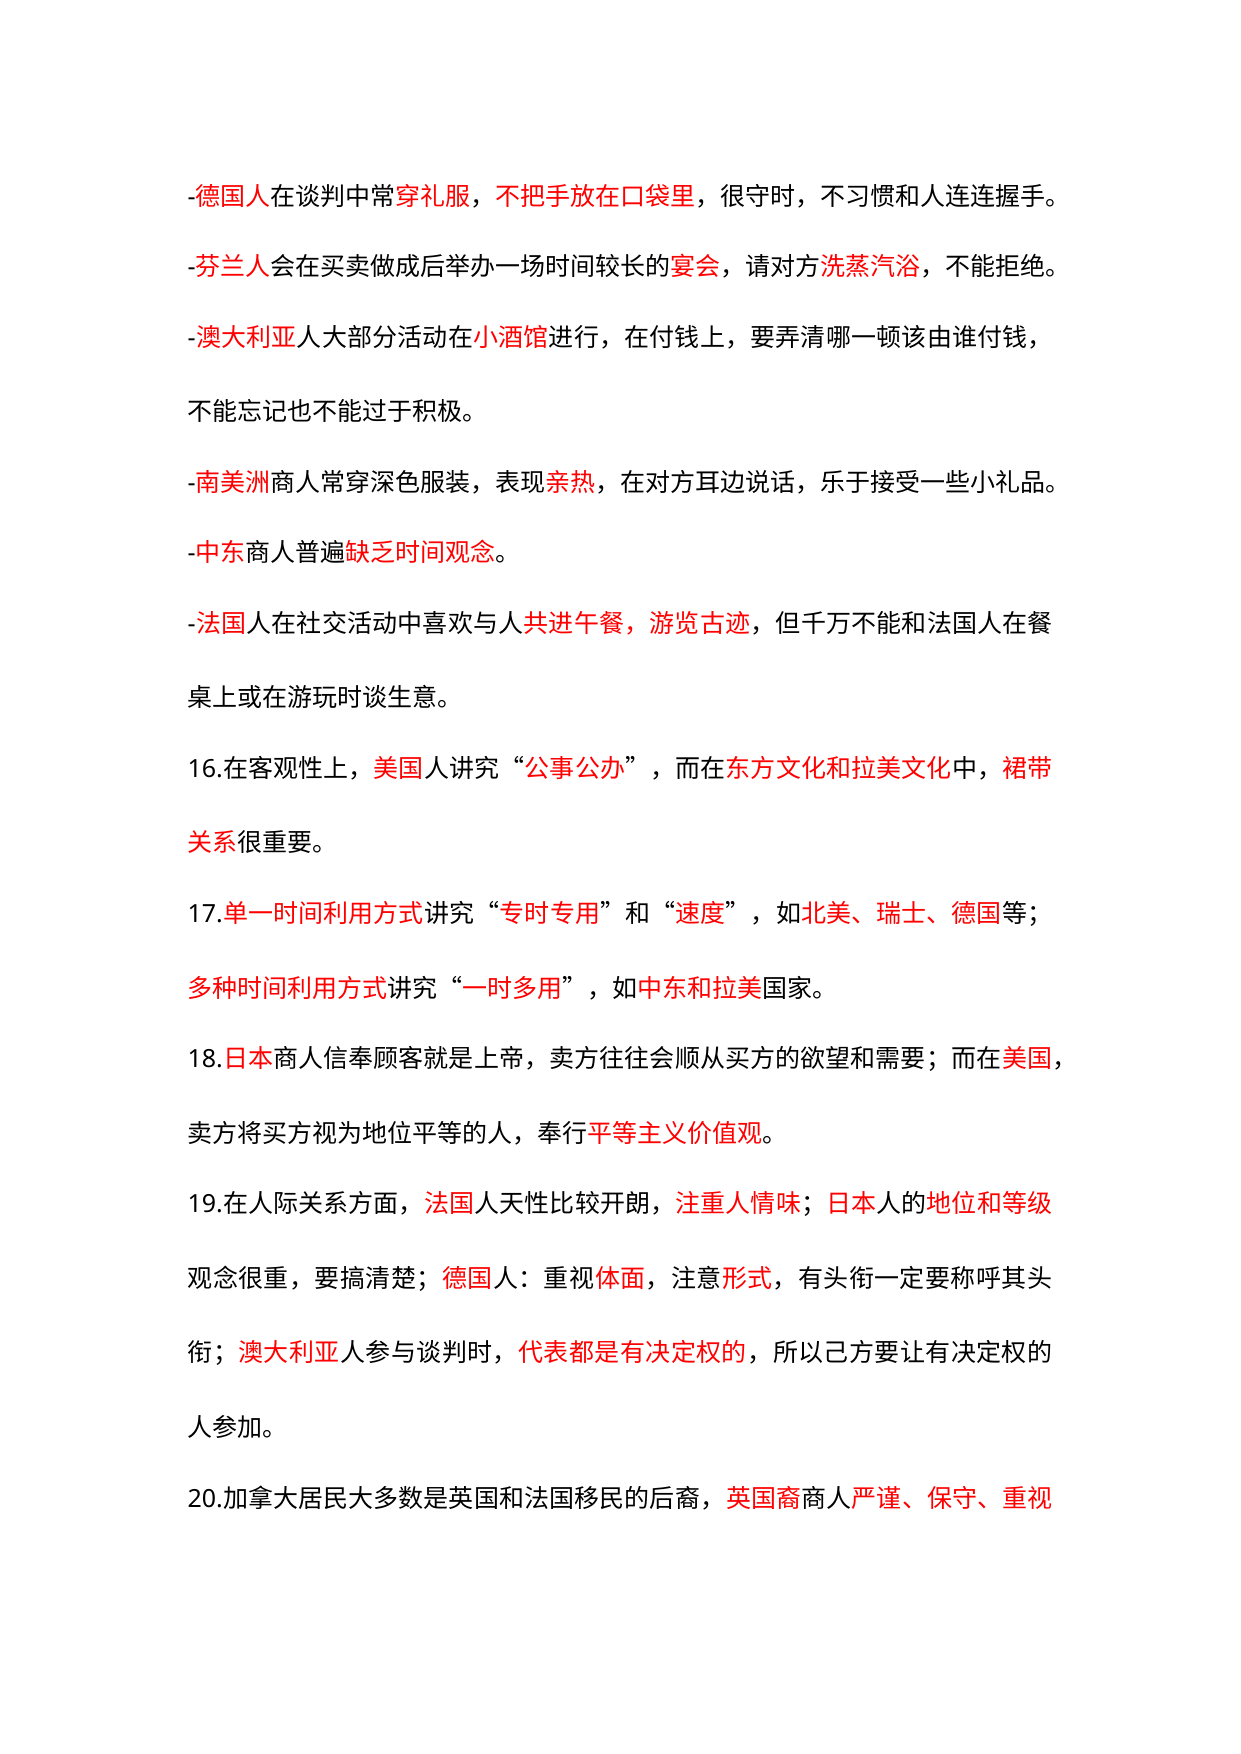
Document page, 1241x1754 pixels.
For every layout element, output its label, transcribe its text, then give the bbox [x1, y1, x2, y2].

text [187, 1464, 1053, 1529]
text -法国人在社交活动中喜欢与人共进午餐，游览古迹，但千万不能和法国人在餐桌上或在游玩时谈生意。 [187, 589, 1053, 728]
text -德国人在谈判中常穿礼服，不把手放在口袋里，很守时，不习惯和人连连握手。 [187, 162, 1053, 227]
text 18.日本商人信奉顾客就是上帝，卖方往往会顺从买方的欲望和需要；而在美国，卖方将买方视为地位平等的人，奉行平等主义价值观。 [187, 1024, 1053, 1164]
text 16.在客观性上，美国人讲究“公事公办”，而在东方文化和拉美文化中，裙带关系很重要。 [187, 734, 1053, 873]
text -南美洲商人常穿深色服装，表现亲热，在对方耳边说话，乐于接受一些小礼品。 [187, 448, 1053, 513]
text -芬兰人会在买卖做成后举办一场时间较长的宴会，请对方洗蒸汽浴，不能拒绝。 [187, 232, 1053, 297]
text 17.单一时间利用方式讲究“专时专用”和“速度”，如北美、瑞士、德国等；多种时间利用方式讲究“一时多用”，如中东和拉美国家。 [187, 879, 1053, 1019]
text -中东商人普遍缺乏时间观念。 [187, 518, 1053, 583]
text -澳大利亚人大部分活动在小酒馆进行，在付钱上，要弄清哪一顿该由谁付钱，不能忘记也不能过于积极。 [187, 303, 1053, 442]
text 19.在人际关系方面，法国人天性比较开朗，注重人情味；日本人的地位和等级观念很重，要搞清楚；德国人：重视体面，注意形式，有头衔一定要称呼其头衔；澳大利亚人参与谈判时，代表都是有决定权的，所以己方要让有决定权的人参加。 [187, 1169, 1053, 1458]
